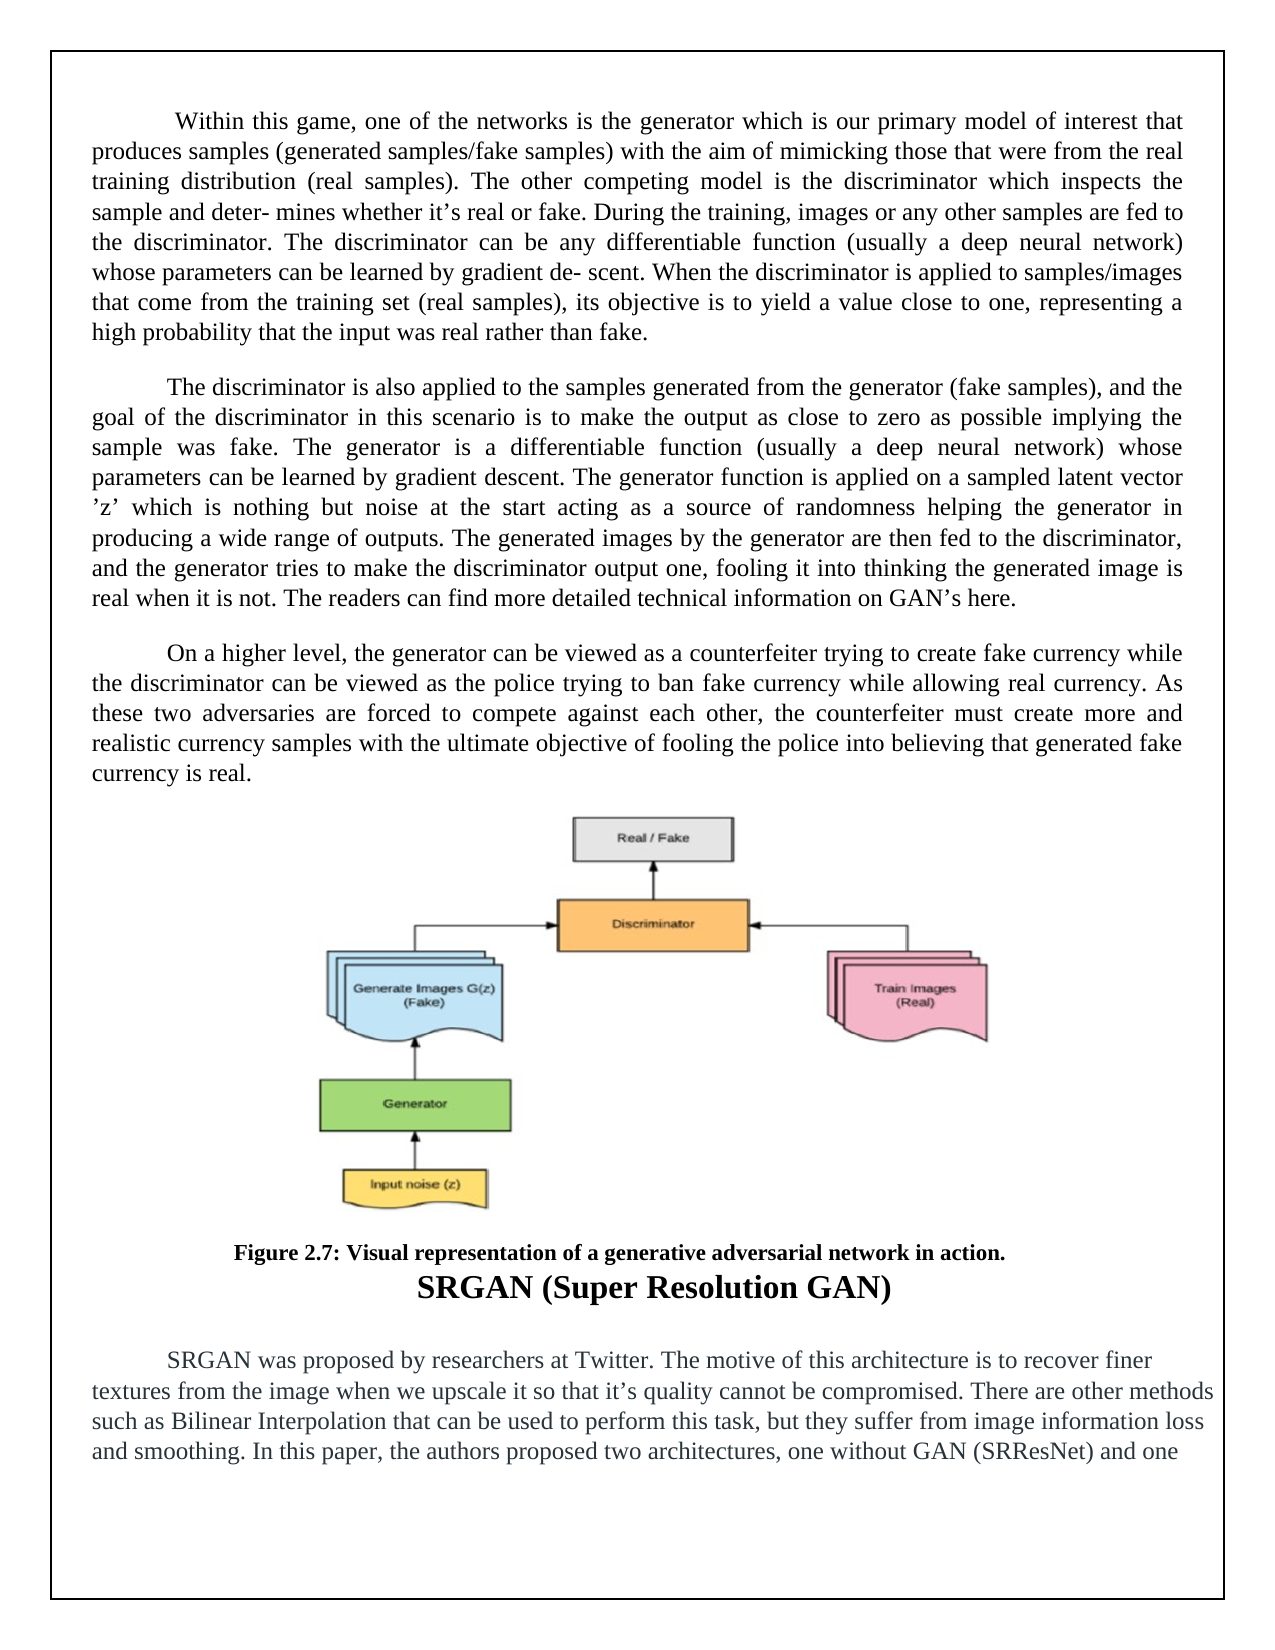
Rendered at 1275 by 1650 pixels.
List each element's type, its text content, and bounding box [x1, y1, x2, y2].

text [92, 1346, 1217, 1465]
subtitle SRGAN (Super Resolution GAN) [92, 1267, 1217, 1305]
text Figure 2.7: Visual representation of a generative adversarial network in action. [92, 1239, 1006, 1265]
text The discriminator is also applied to the samples generated from the generator (fake samples), and the goal of the discriminator in this scenario is to make the output as close to zero as possible implying the sample was fake. The generator is a differentiable function (usually a deep neural network) whose parameters can be learned by gradient descent. The generator function is applied on a sampled latent vector ’z’ which is nothing but noise at the start acting as a source of randomness helping the generator in producing a wide range of outputs. The generated images by the generator are then fed to the discriminator, and the generator tries to make the discriminator output one, fooling it into thinking the generated image is real when it is not. The readers can find more detailed technical information on GAN’s here. [92, 372, 1184, 612]
text On a higher level, the generator can be viewed as a counterfeiter trying to create fake currency while the discriminator can be viewed as the police trying to ban fake currency while allowing real currency. As these two adversaries are forced to compete against each other, the counterfeiter must create more and realistic currency samples with the ultimate objective of fooling the police into believing that generated fake currency is real. [92, 638, 1184, 787]
picture [316, 813, 993, 1213]
text Within this game, one of the networks is the generator which is our primary model of interest that produces samples (generated samples/fake samples) with the aim of mimicking those that were from the real training distribution (real samples). The other competing model is the discriminator which inspects the sample and deter- mines whether it’s real or fake. During the training, images or any other samples are fed to the discriminator. The discriminator can be any differentiable function (usually a deep neural network) whose parameters can be learned by gradient de- scent. When the discriminator is applied to samples/images that come from the training set (real samples), its objective is to yield a value close to one, representing a high probability that the input was real rather than fake. [92, 106, 1184, 346]
